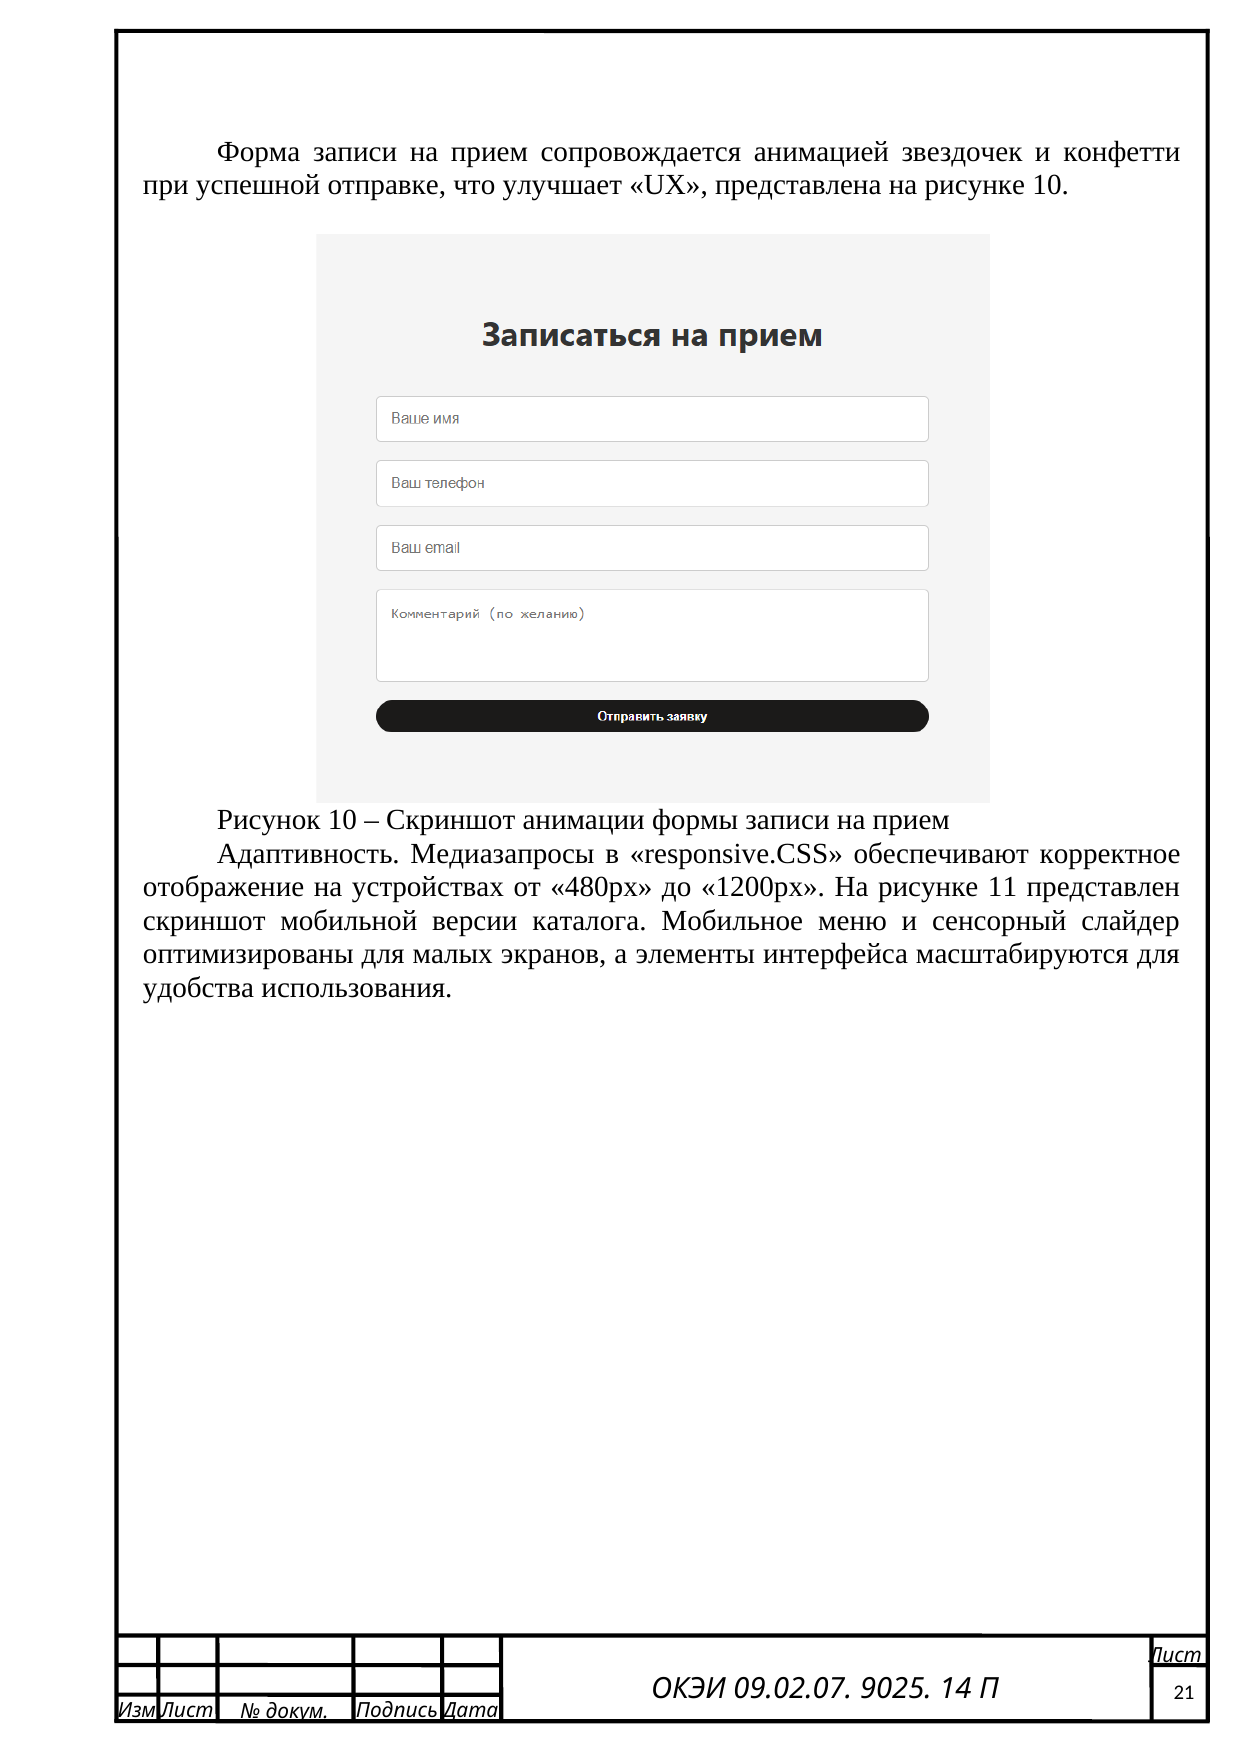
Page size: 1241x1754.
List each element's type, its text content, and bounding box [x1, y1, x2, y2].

picture [316, 234, 990, 803]
text Рисунок 10 – Скриншот анимации формы записи на прием [143, 802, 1181, 836]
text Адаптивность. Медиазапросы в «responsive.CSS» обеспечивают корректное отображение на устройствах от «480px» до «1200px». На рисунке 11 представлен скриншот мобильной версии каталога. Мобильное меню и сенсорный слайдер оптимизированы для малых экранов, а элементы интерфейса масштабируются для удобства использования. [143, 836, 1181, 1003]
text Форма записи на прием сопровождается анимацией звездочек и конфетти при успешной отправке, что улучшает «UX», представлена на рисунке 10. [143, 134, 1181, 201]
